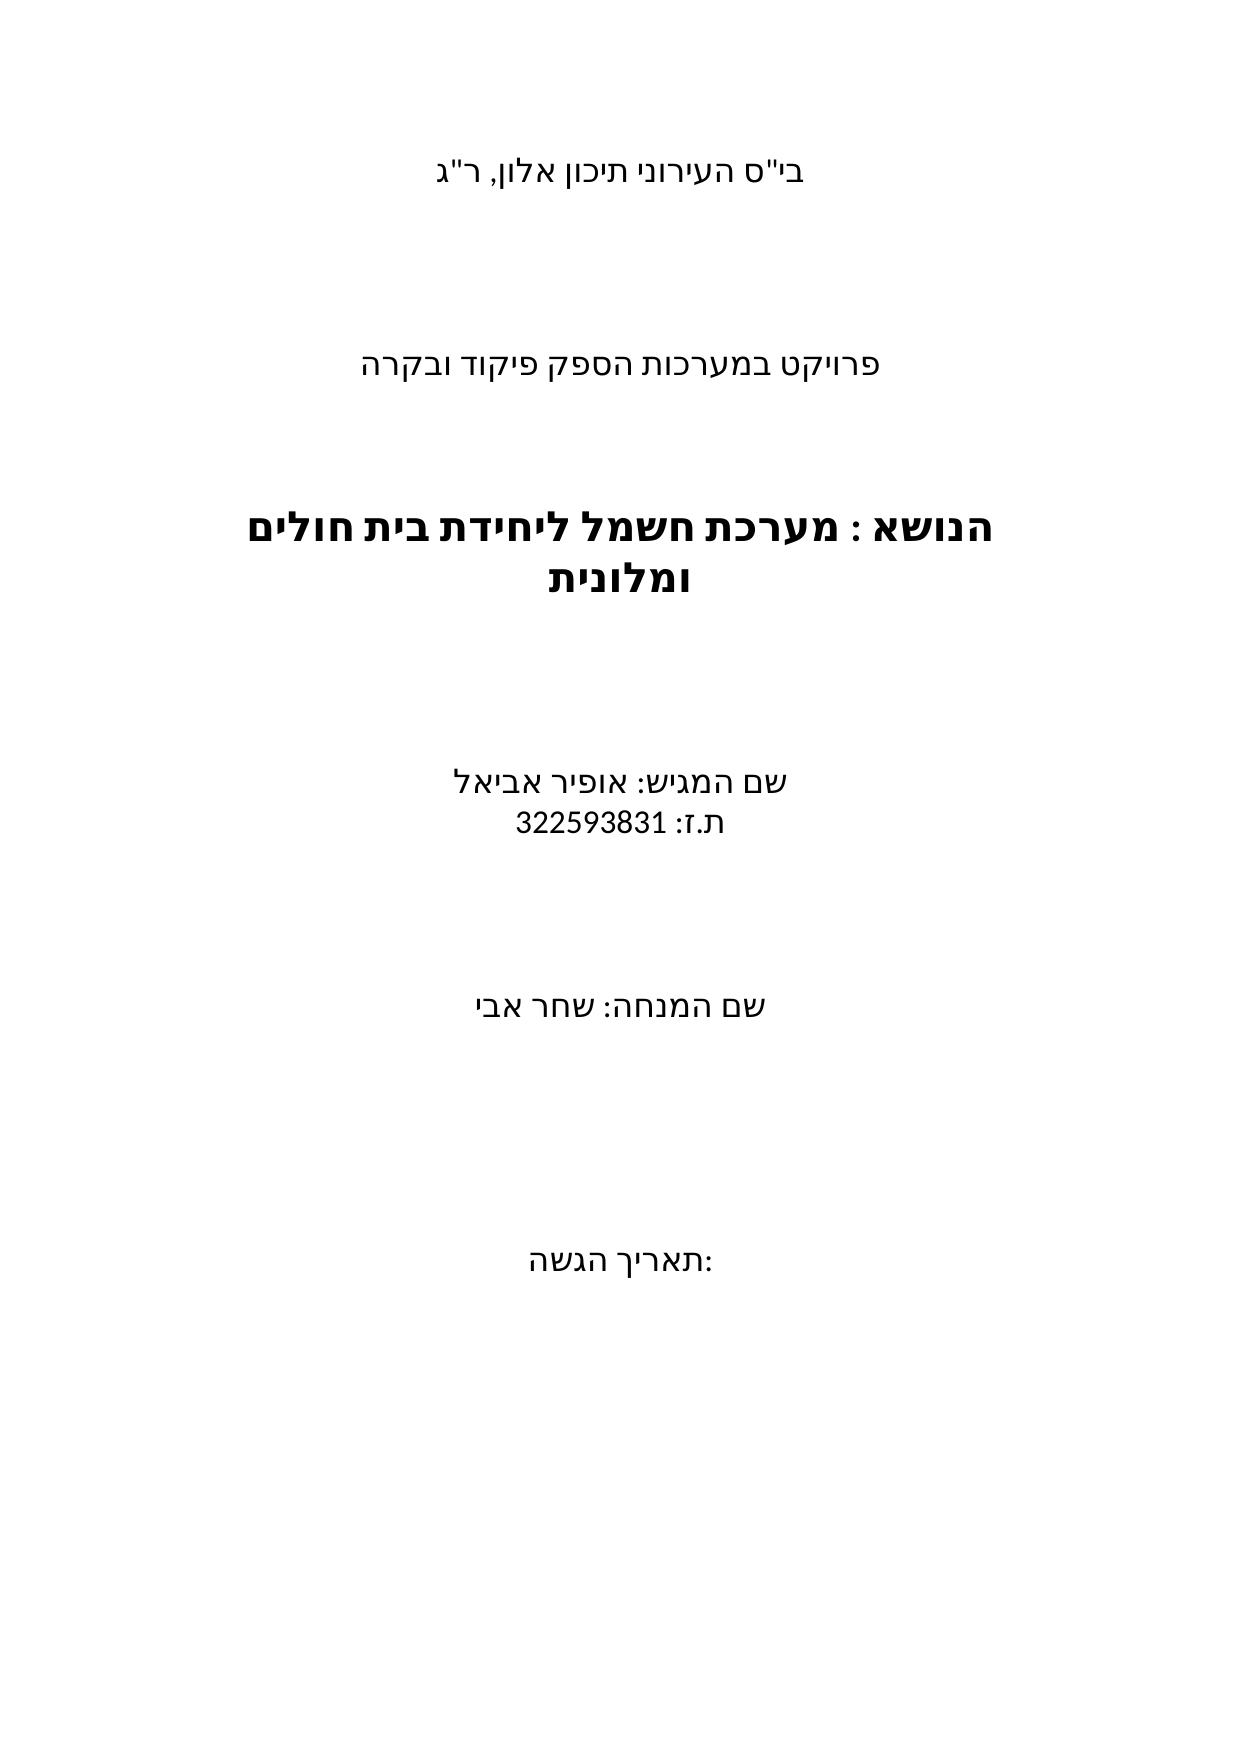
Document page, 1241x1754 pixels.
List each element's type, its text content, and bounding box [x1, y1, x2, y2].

text שם המנחה: שחר אבי [187, 985, 1053, 1025]
text תאריך הגשה: [187, 1239, 1053, 1280]
text הנושא : מערכת חשמל ליחידת בית חולים ומלונית [187, 501, 1053, 603]
text שם המגיש: אופיר אביאל [187, 761, 1053, 801]
text פרויקט במערכות הספק פיקוד ובקרה [187, 343, 1053, 384]
text ת.ז: 322593831 [187, 801, 1053, 842]
text בי"ס העירוני תיכון אלון, ר"ג [187, 150, 1053, 191]
